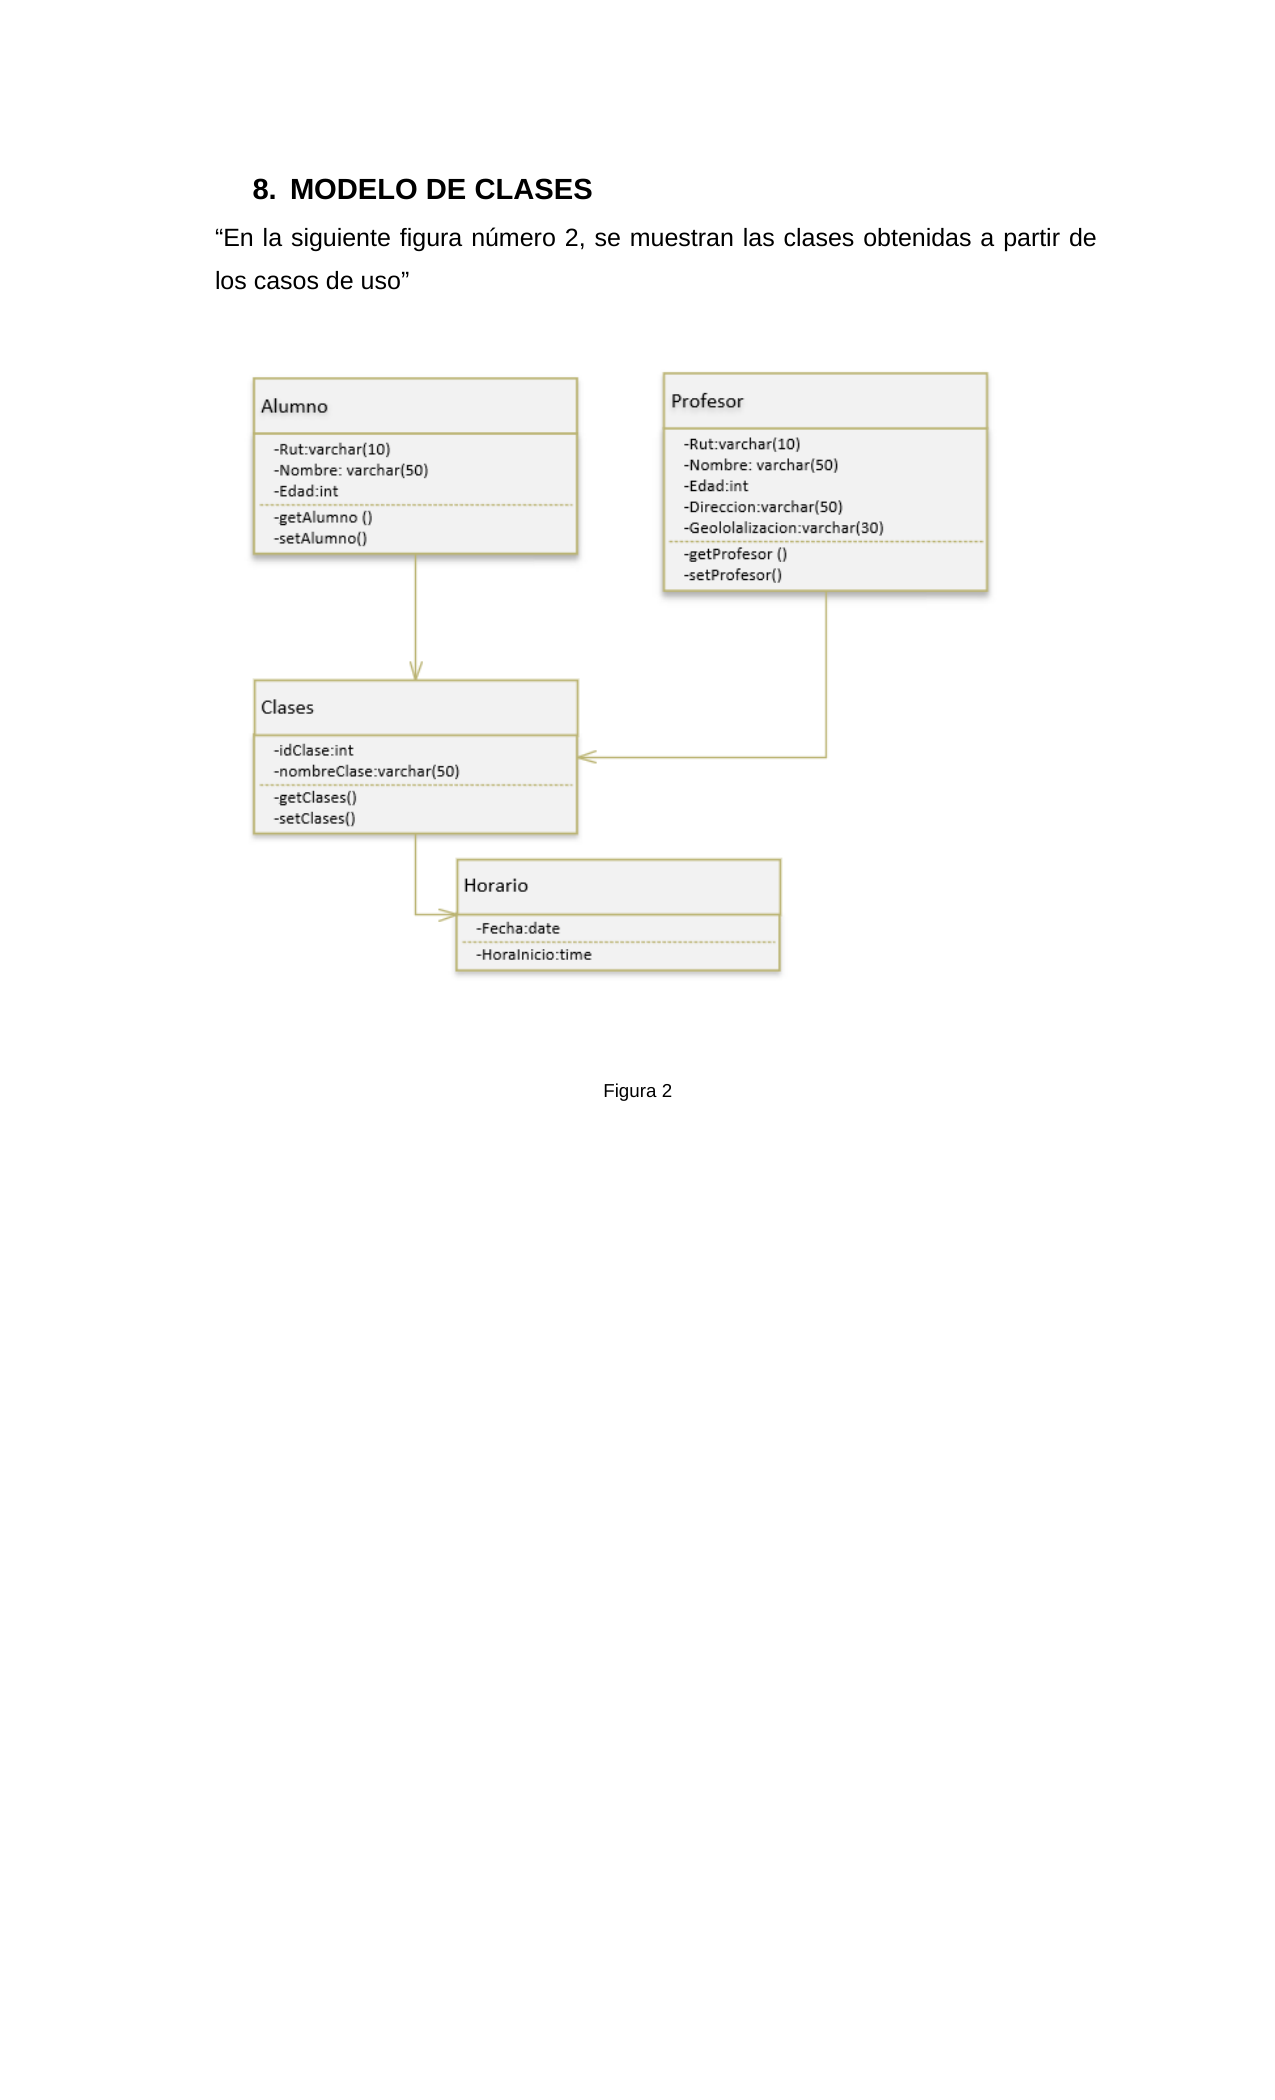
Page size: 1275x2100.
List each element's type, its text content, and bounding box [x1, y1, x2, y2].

picture [177, 330, 1098, 1045]
text Figura 2 [177, 1080, 1098, 1101]
text “En la siguiente figura número 2, se muestran las clases obtenidas a partir de los casos de uso” [215, 223, 1098, 295]
subtitle Modelo de Clases [252, 173, 1098, 206]
